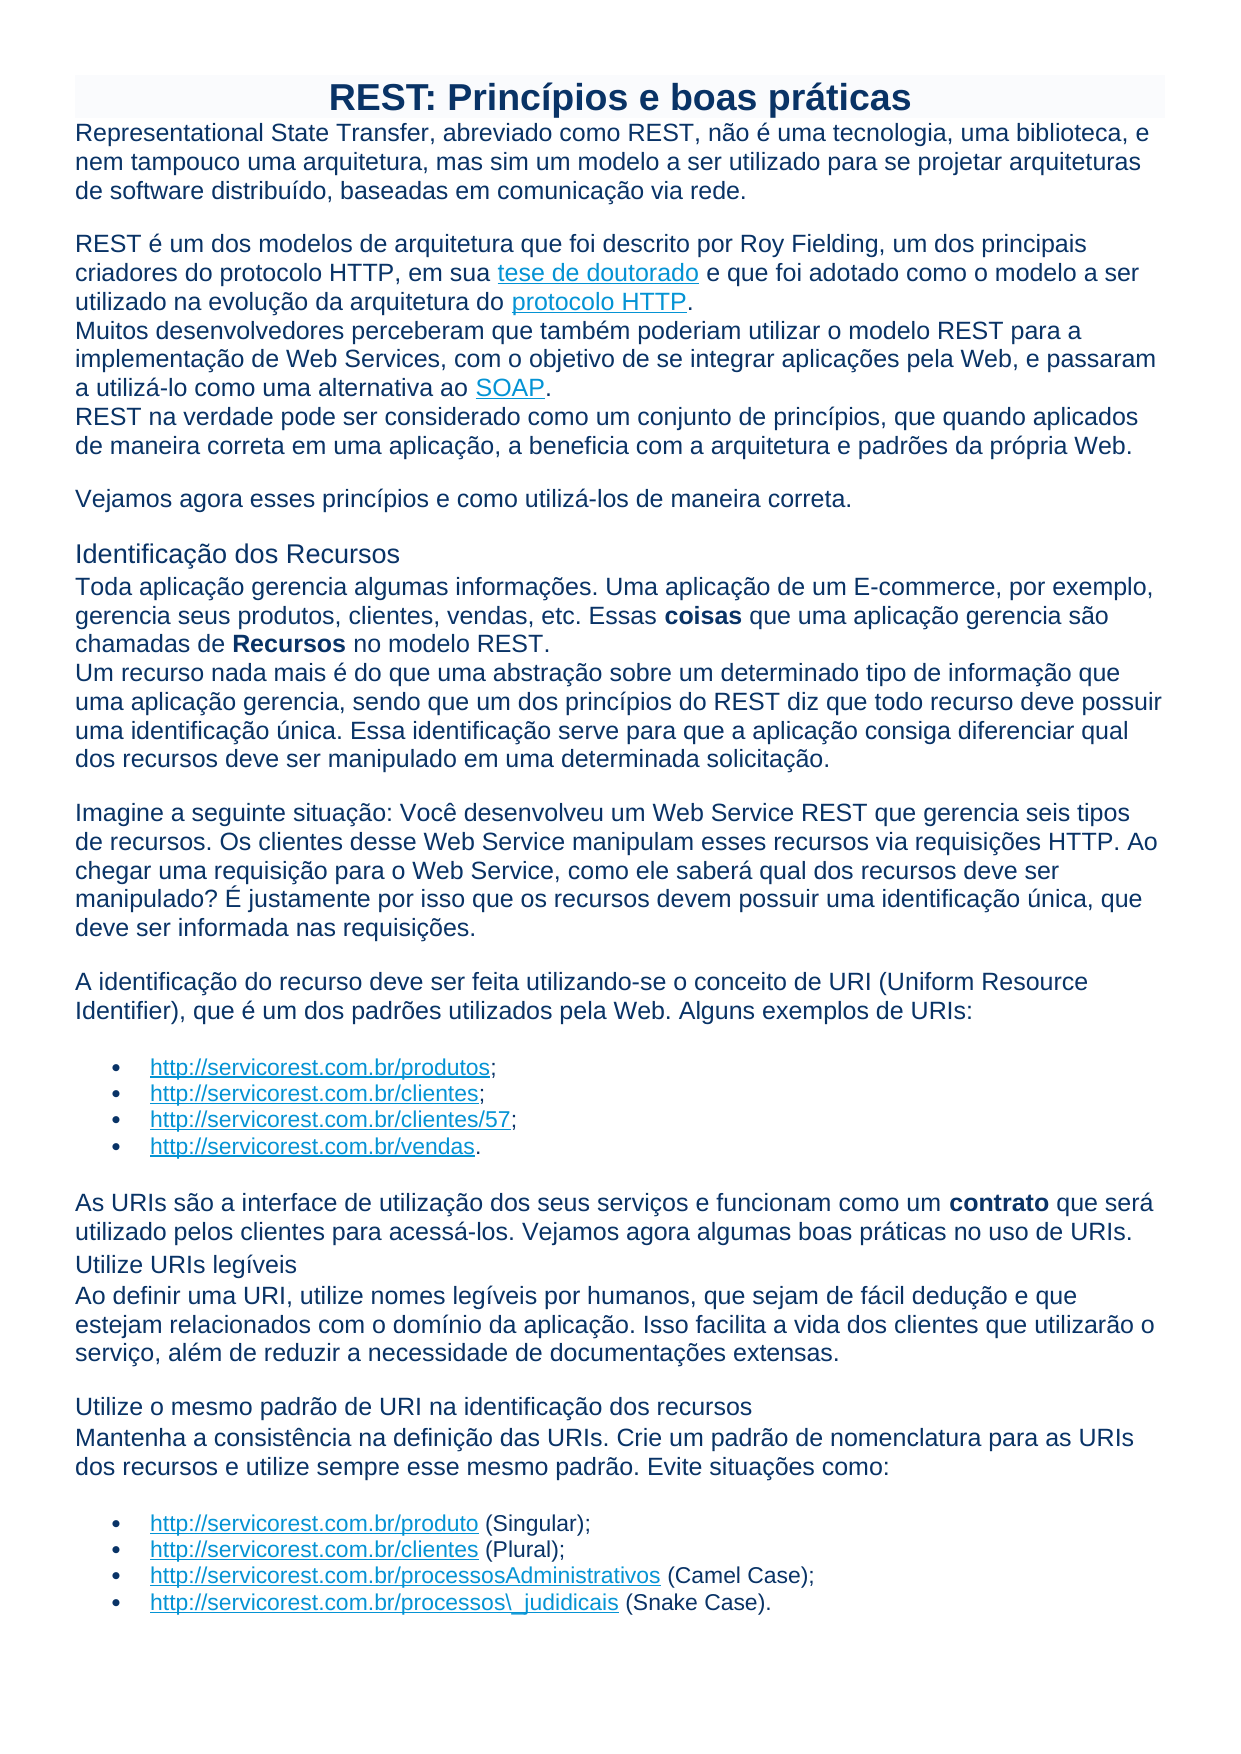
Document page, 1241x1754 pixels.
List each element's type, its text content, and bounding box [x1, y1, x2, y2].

list http://servicorest.com.br/processos\_judidicais (Snake Case). [112, 1589, 1165, 1615]
text REST na verdade pode ser considerado como um conjunto de princípios, que quando aplicados de maneira correta em uma aplicação, a beneficia com a arquitetura e padrões da própria Web. [75, 402, 1165, 459]
text REST: Princípios e boas práticas [75, 75, 1165, 118]
text Ao definir uma URI, utilize nomes legíveis por humanos, que sejam de fácil dedução e que estejam relacionados com o domínio da aplicação. Isso facilita a vida dos clientes que utilizarão o serviço, além de reduzir a necessidade de documentações extensas. [75, 1281, 1165, 1367]
text Um recurso nada mais é do que uma abstração sobre um determinado tipo de informação que uma aplicação gerencia, sendo que um dos princípios do REST diz que todo recurso deve possuir uma identificação única. Essa identificação serve para que a aplicação consiga diferenciar qual dos recursos deve ser manipulado em uma determinada solicitação. [75, 658, 1165, 773]
text Vejamos agora esses princípios e como utilizá-los de maneira correta. [75, 484, 1165, 513]
text As URIs são a interface de utilização dos seus serviços e funcionam como um contrato que será utilizado pelos clientes para acessá-los. Vejamos agora algumas boas práticas no uso de URIs. [75, 1188, 1165, 1246]
list http://servicorest.com.br/clientes (Plural); [112, 1536, 1165, 1562]
text Muitos desenvolvedores perceberam que também poderiam utilizar o modelo REST para a implementação de Web Services, com o objetivo de se integrar aplicações pela Web, e passaram a utilizá-lo como uma alternativa ao SOAP. [75, 316, 1165, 402]
text A identificação do recurso deve ser feita utilizando-se o conceito de URI (Uniform Resource Identifier), que é um dos padrões utilizados pela Web. Alguns exemplos de URIs: [75, 967, 1165, 1024]
list http://servicorest.com.br/produtos; [112, 1053, 1165, 1080]
text Mantenha a consistência na definição das URIs. Crie um padrão de nomenclatura para as URIs dos recursos e utilize sempre esse mesmo padrão. Evite situações como: [75, 1423, 1165, 1481]
subtitle Identificação dos Recursos [75, 538, 1165, 569]
list http://servicorest.com.br/produto (Singular); [112, 1510, 1165, 1536]
list http://servicorest.com.br/processosAdministrativos (Camel Case); [112, 1562, 1165, 1589]
text REST é um dos modelos de arquitetura que foi descrito por Roy Fielding, um dos principais criadores do protocolo HTTP, em sua tese de doutorado e que foi adotado como o modelo a ser utilizado na evolução da arquitetura do protocolo HTTP. [75, 229, 1165, 316]
subtitle Utilize URIs legíveis [75, 1250, 1165, 1278]
text Imagine a seguinte situação: Você desenvolveu um Web Service REST que gerencia seis tipos de recursos. Os clientes desse Web Service manipulam esses recursos via requisições HTTP. Ao chegar uma requisição para o Web Service, como ele saberá qual dos recursos deve ser manipulado? É justamente por isso que os recursos devem possuir uma identificação única, que deve ser informada nas requisições. [75, 798, 1165, 942]
list http://servicorest.com.br/clientes; [112, 1080, 1165, 1106]
subtitle Utilize o mesmo padrão de URI na identificação dos recursos [75, 1392, 1165, 1421]
text Toda aplicação gerencia algumas informações. Uma aplicação de um E-commerce, por exemplo, gerencia seus produtos, clientes, vendas, etc. Essas coisas que uma aplicação gerencia são chamadas de Recursos no modelo REST. [75, 572, 1165, 658]
text Representational State Transfer, abreviado como REST, não é uma tecnologia, uma biblioteca, e nem tampouco uma arquitetura, mas sim um modelo a ser utilizado para se projetar arquiteturas de software distribuído, baseadas em comunicação via rede. [75, 118, 1165, 204]
list http://servicorest.com.br/clientes/57; [112, 1106, 1165, 1133]
list http://servicorest.com.br/vendas. [112, 1133, 1165, 1159]
